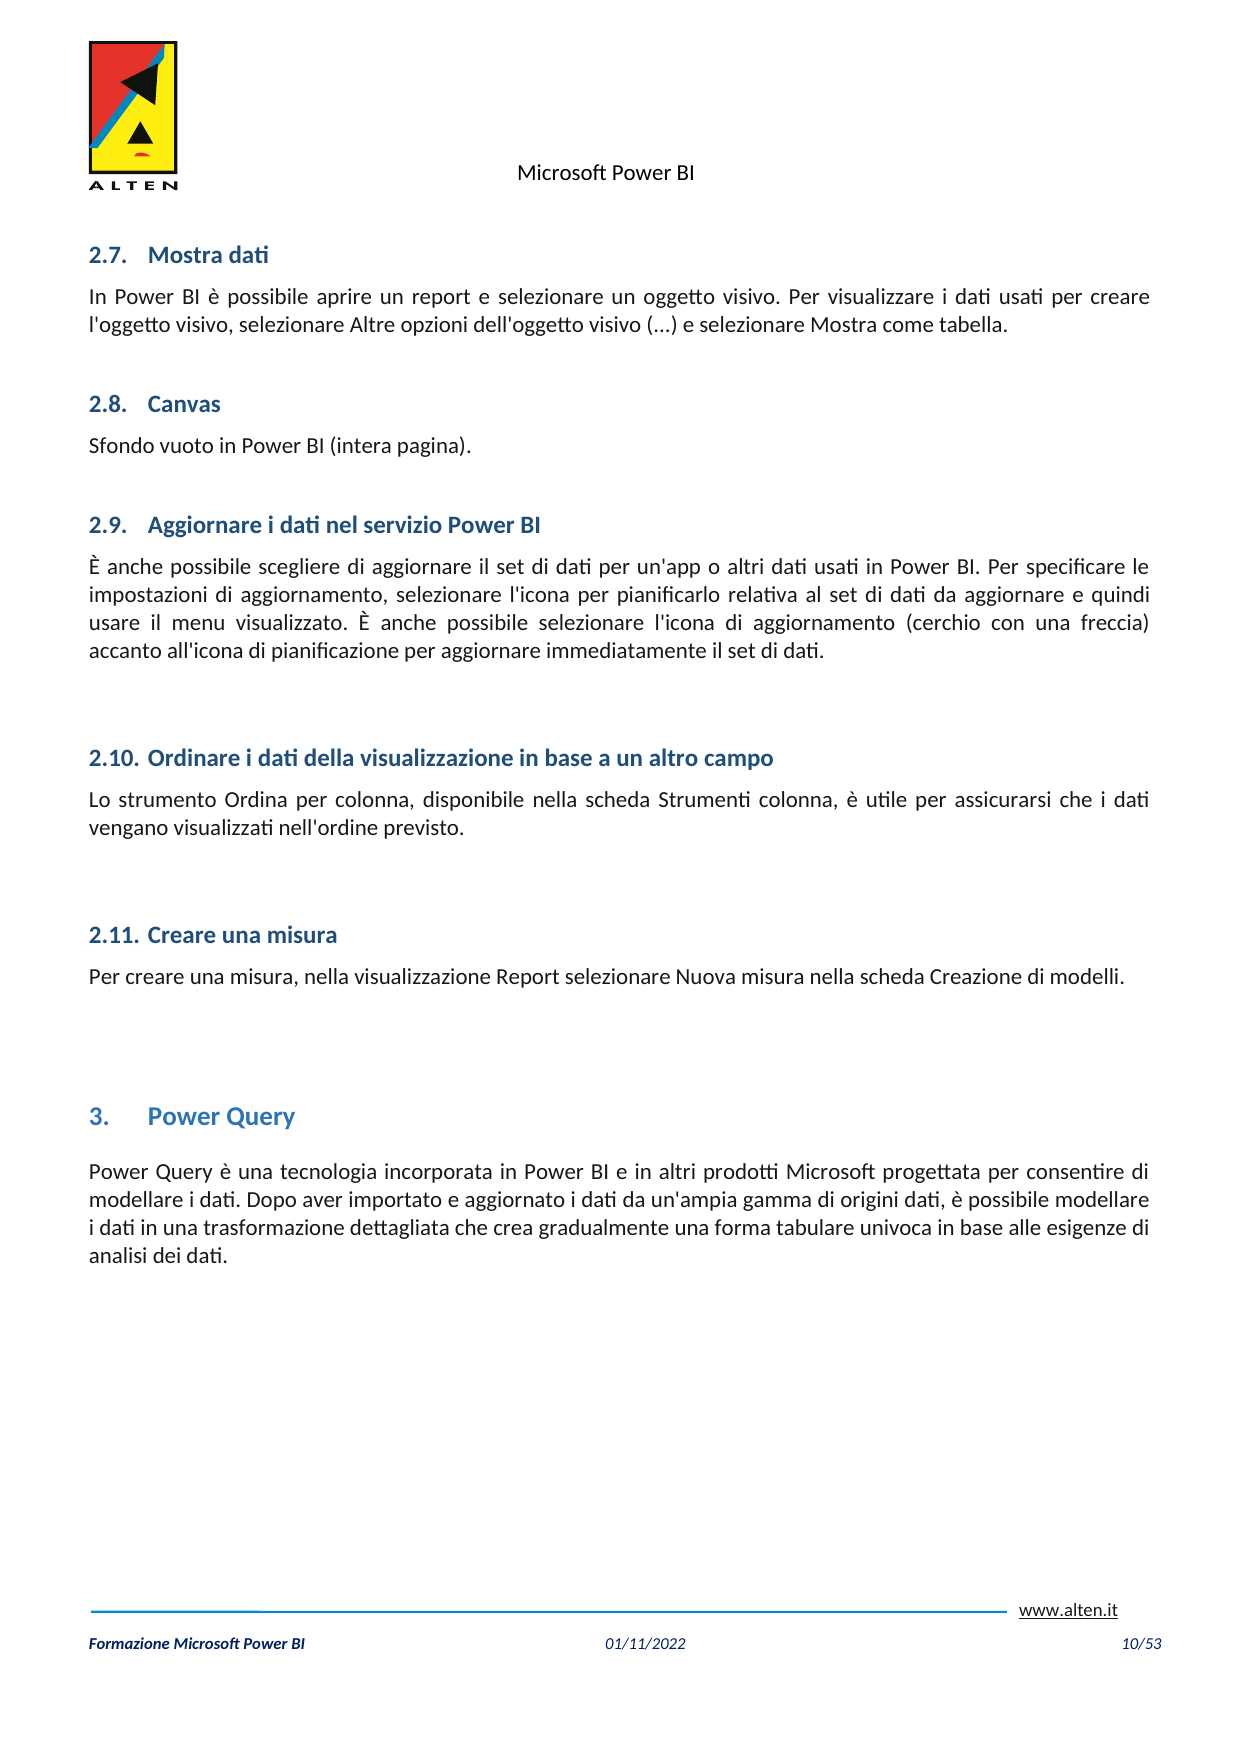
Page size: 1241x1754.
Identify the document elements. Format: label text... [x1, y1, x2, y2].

subtitle Ordinare i dati della visualizzazione in base a un altro campo [89, 742, 1152, 772]
subtitle Mostra dati [89, 239, 1152, 269]
text Per creare una misura, nella visualizzazione Report selezionare Nuova misura nella scheda Creazione di modelli. [89, 962, 1152, 990]
subtitle Power Query [89, 1099, 1152, 1132]
text Sfondo vuoto in Power BI (intera pagina). [89, 431, 1152, 459]
text Lo strumento Ordina per colonna, disponibile nella scheda Strumenti colonna, è utile per assicurarsi che i dati vengano visualizzati nell'ordine previsto. [89, 785, 1152, 841]
text Power Query è una tecnologia incorporata in Power BI e in altri prodotti Microsoft progettata per consentire di modellare i dati. Dopo aver importato e aggiornato i dati da un'ampia gamma di origini dati, è possibile modellare i dati in una trasformazione dettagliata che crea gradualmente una forma tabulare univoca in base alle esigenze di analisi dei dati. [89, 1157, 1152, 1269]
subtitle Aggiornare i dati nel servizio Power BI [89, 509, 1152, 539]
subtitle Creare una misura [89, 919, 1152, 949]
text In Power BI è possibile aprire un report e selezionare un oggetto visivo. Per visualizzare i dati usati per creare l'oggetto visivo, selezionare Altre opzioni dell'oggetto visivo (...) e selezionare Mostra come tabella. [89, 282, 1152, 338]
subtitle Canvas [89, 388, 1152, 418]
text È anche possibile scegliere di aggiornare il set di dati per un'app o altri dati usati in Power BI. Per specificare le impostazioni di aggiornamento, selezionare l'icona per pianificarlo relativa al set di dati da aggiornare e quindi usare il menu visualizzato. È anche possibile selezionare l'icona di aggiornamento (cerchio con una freccia) accanto all'icona di pianificazione per aggiornare immediatamente il set di dati. [89, 552, 1152, 664]
